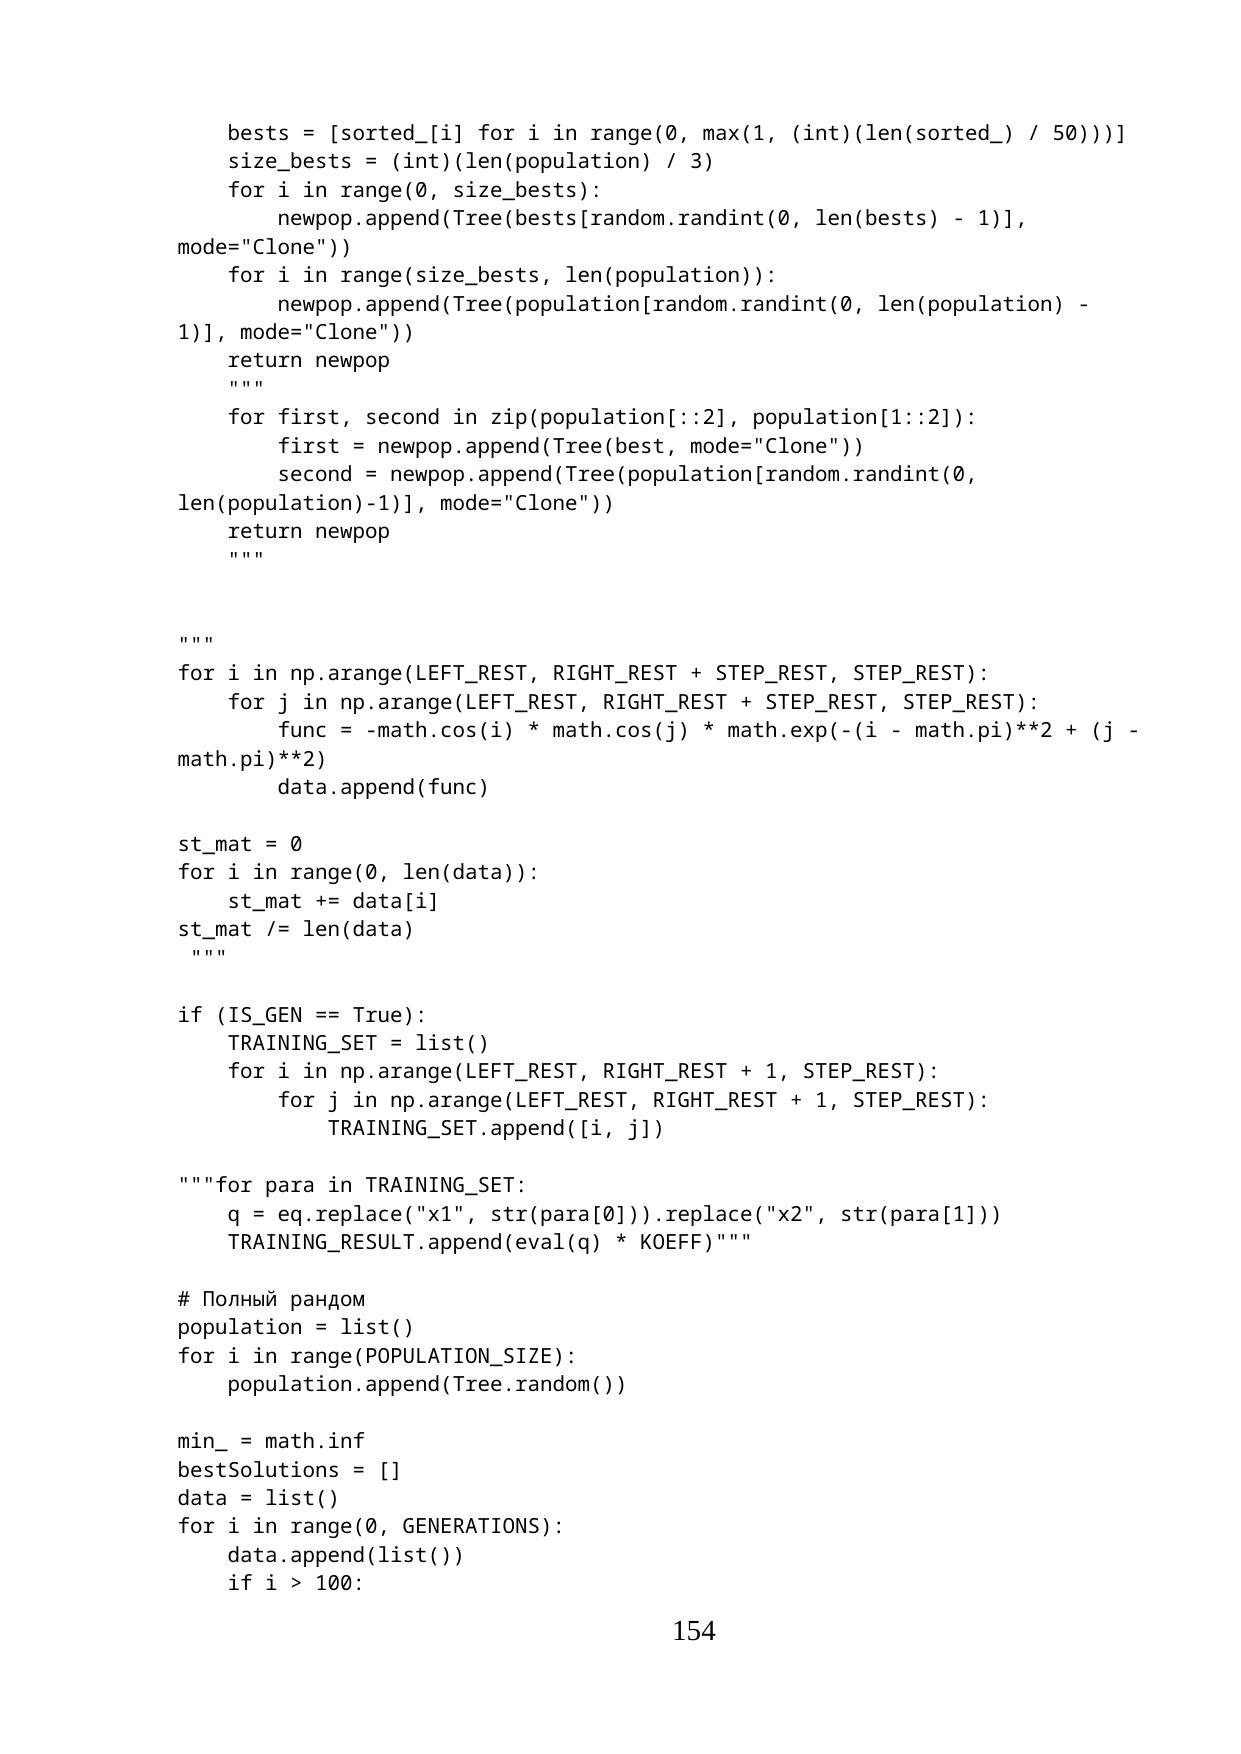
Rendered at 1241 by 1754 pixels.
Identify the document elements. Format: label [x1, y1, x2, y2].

text [177, 118, 1152, 1597]
